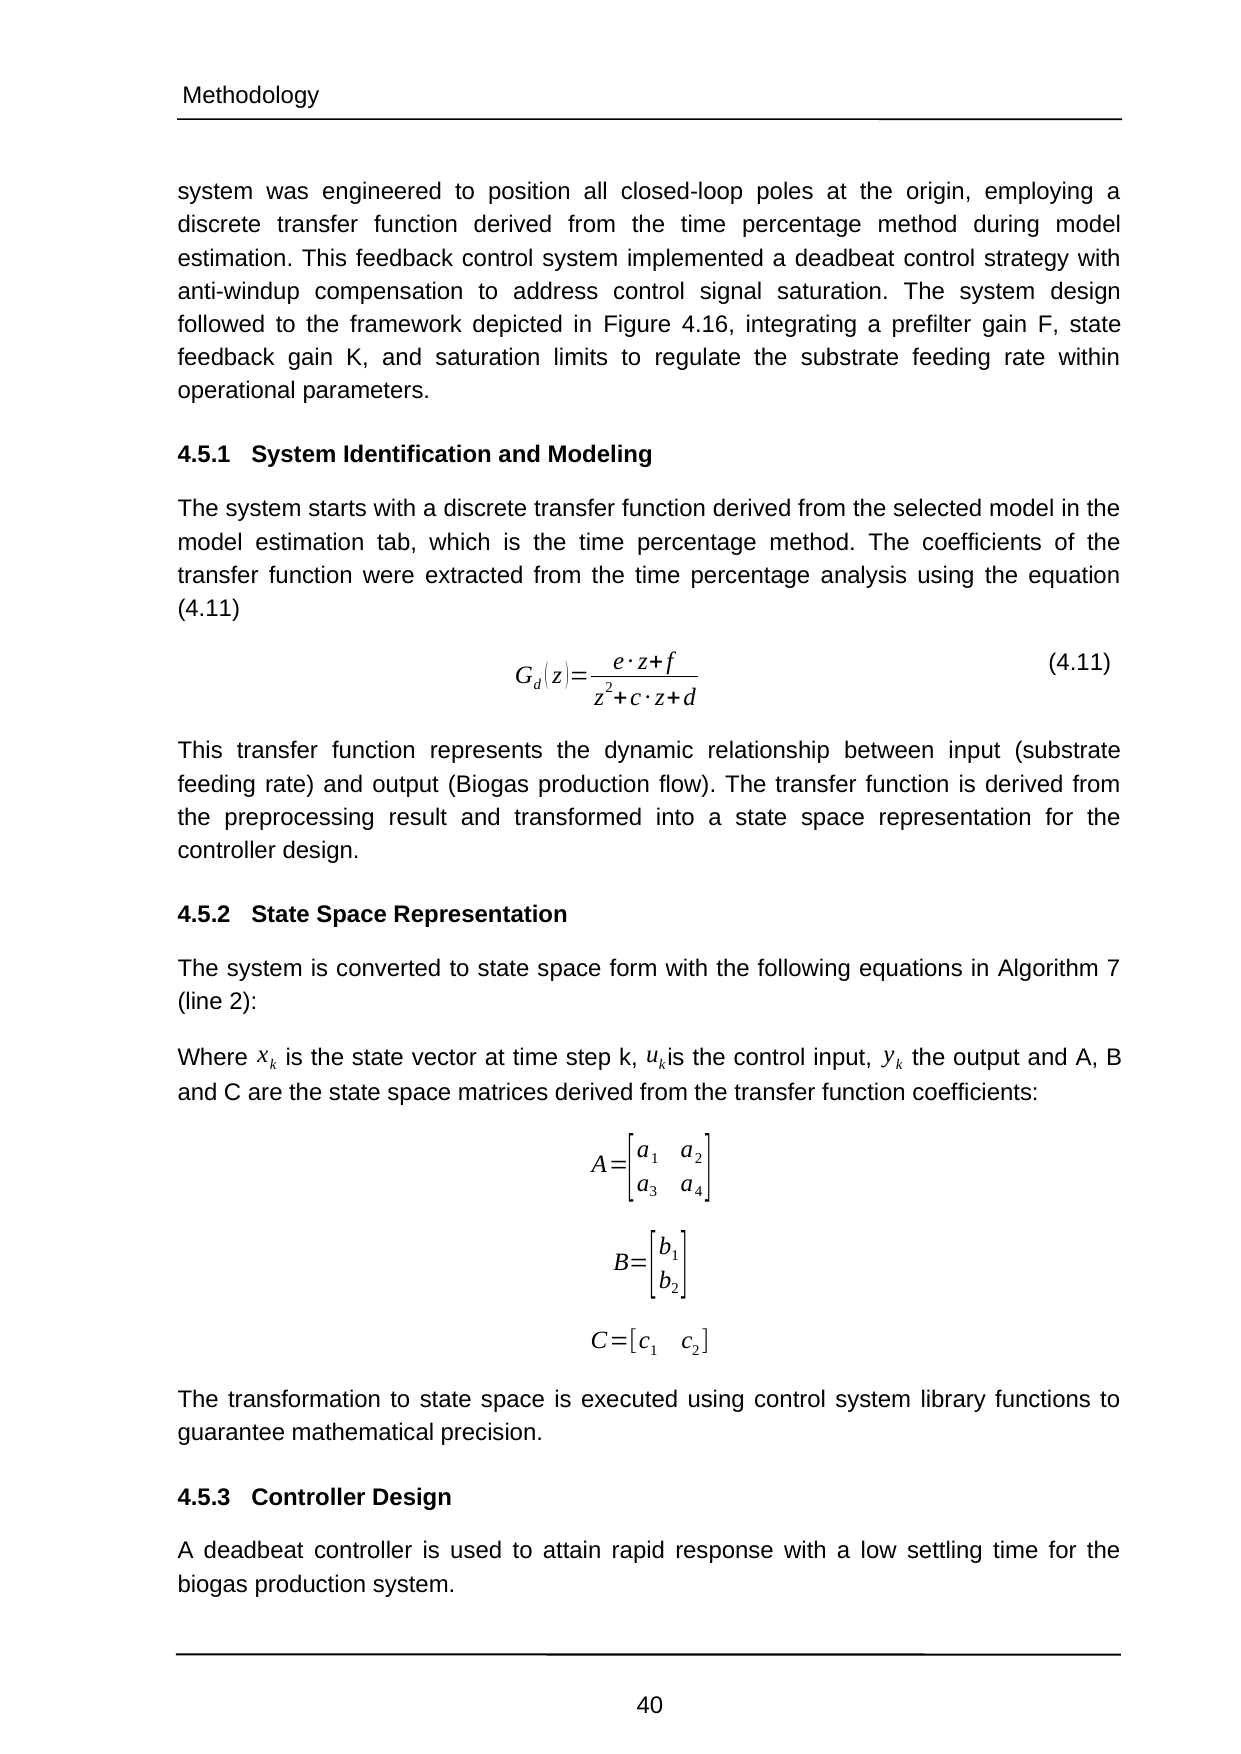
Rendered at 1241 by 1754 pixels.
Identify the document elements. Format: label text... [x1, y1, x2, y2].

text The system starts with a discrete transfer function derived from the selected model in the model estimation tab, which is the time percentage method. The coefficients of the transfer function were extracted from the time percentage analysis using the equation (4.11) [177, 494, 1122, 621]
subtitle State Space Representation [177, 900, 1122, 928]
text Where is the state vector at time step k, is the control input, the output and A, B and C are the state space matrices derived from the transfer function coefficients: [177, 1041, 1122, 1106]
text The system is converted to state space form with the following equations in Algorithm 7 (line 2): [177, 954, 1122, 1015]
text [177, 177, 1122, 403]
text This transfer function represents the dynamic relationship between input (substrate feeding rate) and output (Biogas production flow). The transfer function is derived from the preprocessing result and transformed into a state space representation for the controller design. [177, 736, 1122, 863]
text A deadbeat controller is used to attain rapid response with a low settling time for the biogas production system. [177, 1536, 1122, 1597]
subtitle Controller Design [177, 1482, 1122, 1510]
subtitle System Identification and Modeling [177, 440, 1122, 468]
text The transformation to state space is executed using control system library functions to guarantee mathematical precision. [177, 1385, 1122, 1446]
table_header [177, 648, 1037, 736]
